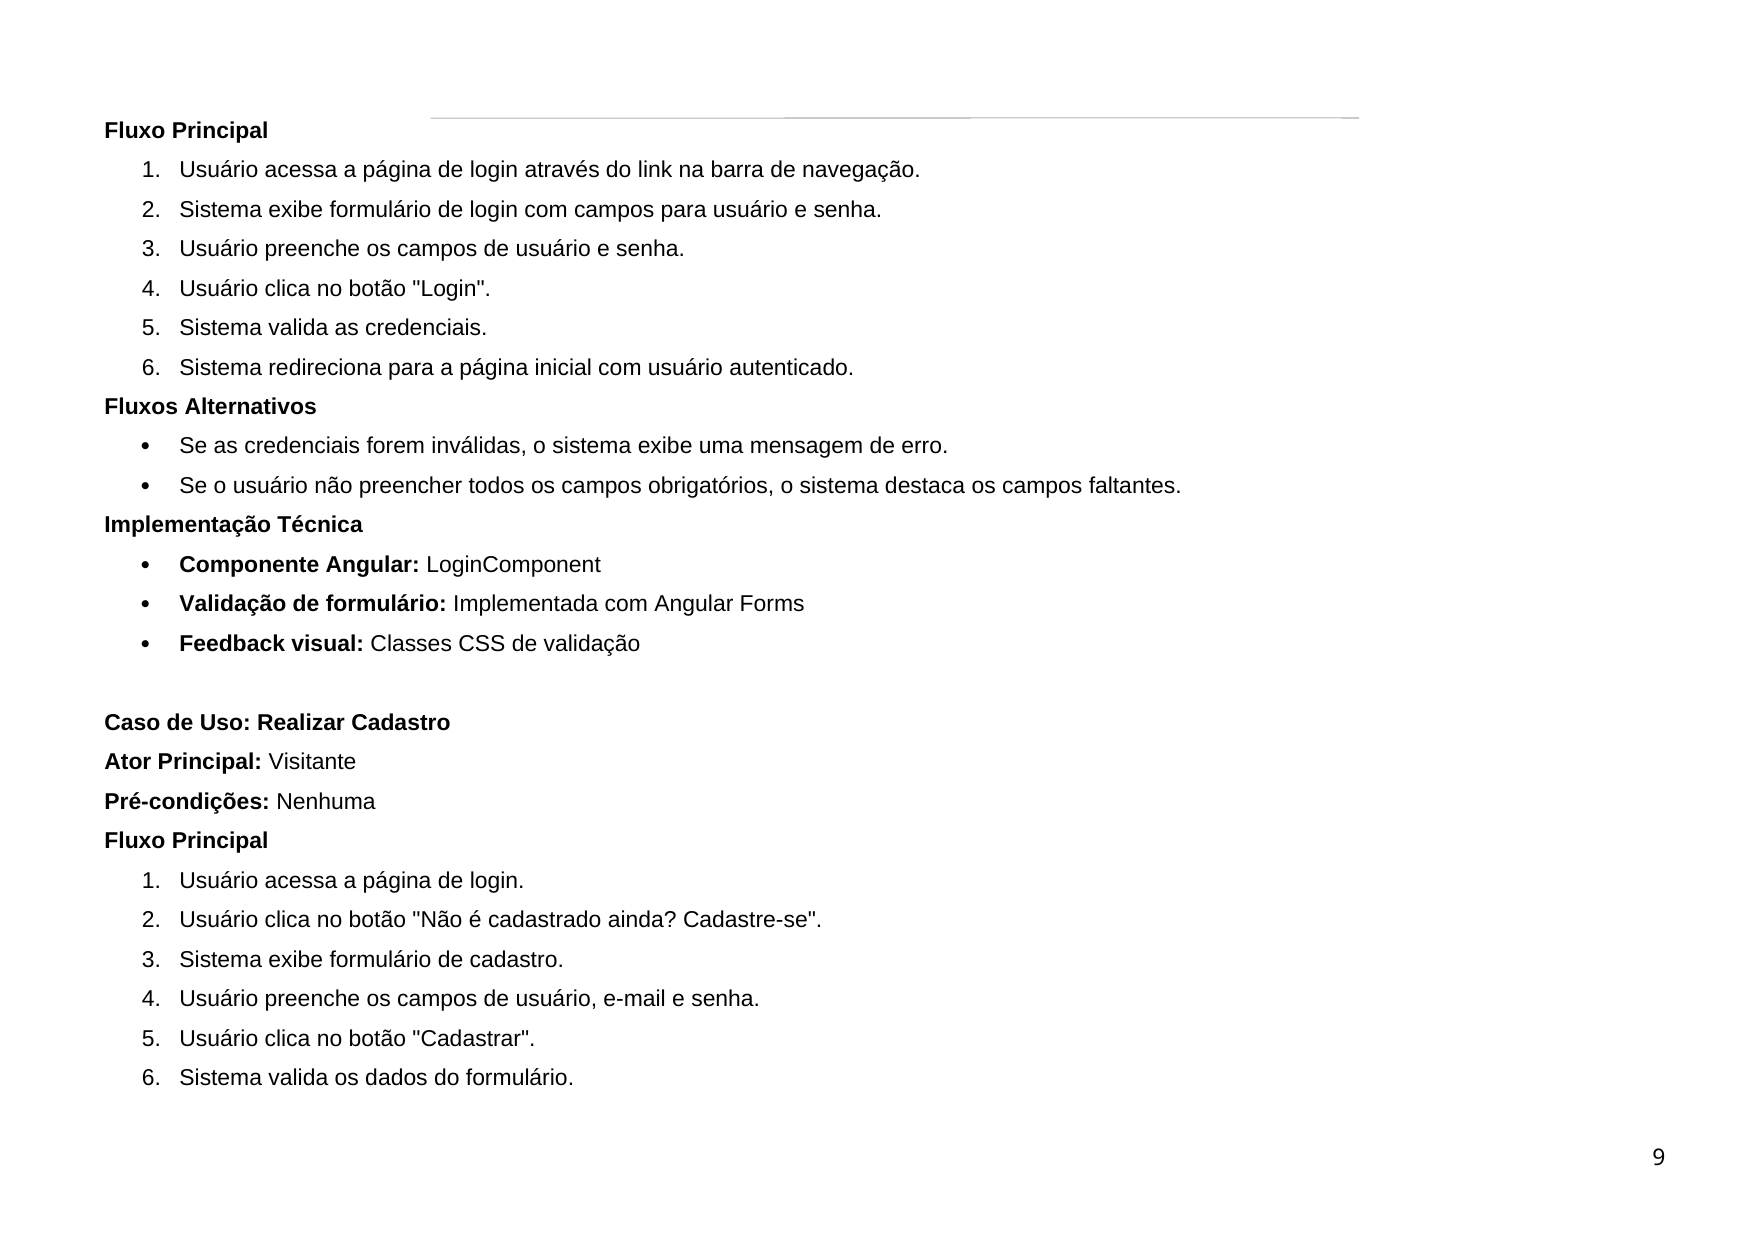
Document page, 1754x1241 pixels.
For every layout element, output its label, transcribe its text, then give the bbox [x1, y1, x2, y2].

list Se as credenciais forem inválidas, o sistema exibe uma mensagem de erro. [142, 432, 1648, 459]
list Se o usuário não preencher todos os campos obrigatórios, o sistema destaca os campos faltantes. [142, 472, 1648, 498]
list Usuário clica no botão "Não é cadastrado ainda? Cadastre-se". [142, 906, 1648, 933]
text Ator Principal: Visitante Pré-condições: Nenhuma [104, 748, 1648, 814]
list Usuário preenche os campos de usuário, e-mail e senha. [142, 985, 1648, 1012]
list Feedback visual: Classes CSS de validação [142, 630, 1648, 656]
text Fluxo Principal [104, 117, 1648, 143]
list Sistema exibe formulário de cadastro. [142, 946, 1648, 972]
list Usuário acessa a página de login. [142, 867, 1648, 893]
list Sistema exibe formulário de login com campos para usuário e senha. [142, 196, 1648, 222]
list Usuário clica no botão "Login". [142, 274, 1648, 301]
list Sistema valida as credenciais. [142, 314, 1648, 340]
list Sistema valida os dados do formulário. [142, 1064, 1648, 1091]
list Componente Angular: LoginComponent [142, 551, 1648, 577]
list Sistema redireciona para a página inicial com usuário autenticado. [142, 353, 1648, 380]
list Usuário acessa a página de login através do link na barra de navegação. [142, 156, 1648, 182]
text Fluxos Alternativos [104, 393, 1648, 419]
list Usuário clica no botão "Cadastrar". [142, 1025, 1648, 1051]
text Implementação Técnica [104, 511, 1648, 538]
list Validação de formulário: Implementada com Angular Forms [142, 590, 1648, 617]
list Usuário preenche os campos de usuário e senha. [142, 235, 1648, 261]
text Fluxo Principal [104, 827, 1648, 854]
text Caso de Uso: Realizar Cadastro [104, 709, 1648, 735]
